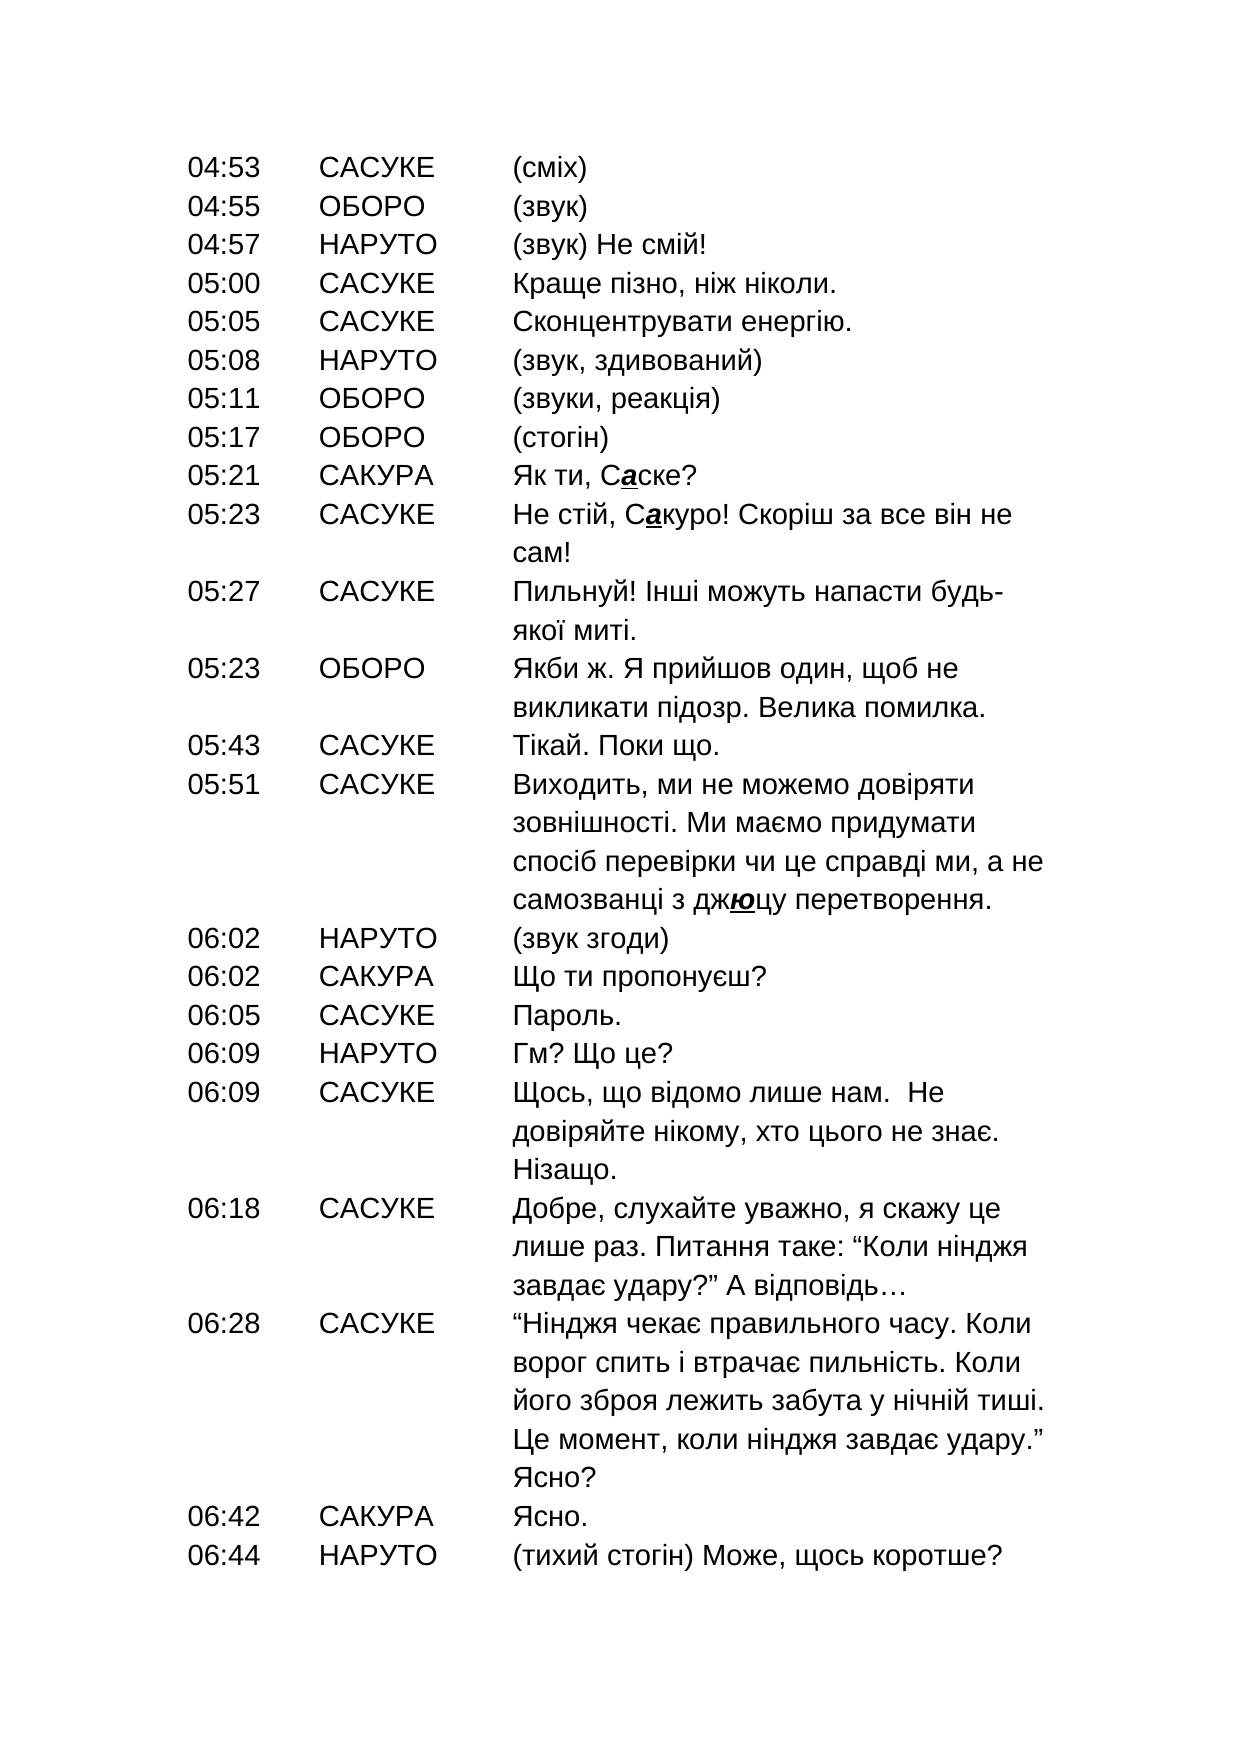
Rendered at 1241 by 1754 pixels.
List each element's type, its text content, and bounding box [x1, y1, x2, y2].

text 05:00 САСУКЕ Краще пізно, ніж ніколи. [187, 266, 1053, 299]
text 06:18 САСУКЕ Добре, слухайте уважно, я скажу це лише раз. Питання таке: “Коли нінджя завдає удару?” А відповідь… [187, 1191, 1053, 1301]
text 05:21 САКУРА Як ти, Саске? [187, 458, 1053, 492]
text 06:42 САКУРА Ясно. [187, 1499, 1053, 1532]
text 05:23 ОБОРО Якби ж. Я прийшов один, щоб не викликати підозр. Велика помилка. [187, 651, 1053, 723]
text 05:23 САСУКЕ Не стій, Сакуро! Скоріш за все він не сам! [187, 497, 1053, 569]
text 04:53 САСУКЕ (сміх) [187, 150, 1053, 183]
text 06:09 НАРУТО Гм? Що це? [187, 1036, 1053, 1070]
text 06:09 САСУКЕ Щось, що відомо лише нам. Не довіряйте нікому, хто цього не знає. [187, 1075, 1053, 1147]
text 06:02 САКУРА Що ти пропонуєш? [187, 959, 1053, 993]
text 05:08 НАРУТО (звук, здивований) [187, 343, 1053, 376]
text 05:43 САСУКЕ Тікай. Поки що. [187, 728, 1053, 762]
text 05:51 САСУКЕ Виходить, ми не можемо довіряти зовнішності. Ми маємо придумати спосіб перевірки чи це справді ми, а не самозванці з джюцу перетворення. [187, 767, 1053, 916]
text 05:17 ОБОРО (стогін) [187, 420, 1053, 453]
text 05:05 САСУКЕ Сконцентрувати енергію. [187, 304, 1053, 338]
text 06:05 САСУКЕ Пароль. [187, 998, 1053, 1031]
text 06:28 САСУКЕ “Нінджя чекає правильного часу. Коли ворог спить і втрачає пильність. Коли його зброя лежить забута у нічній тиші. Це момент, коли нінджя завдає удару.” Ясно? [187, 1306, 1053, 1494]
text 05:27 САСУКЕ Пильнуй! Інші можуть напасти будь-якої миті. [187, 574, 1053, 646]
text 04:55 ОБОРО (звук) [187, 188, 1053, 222]
text Нізащо. [187, 1152, 1053, 1186]
text 05:11 ОБОРО (звуки, реакція) [187, 381, 1053, 415]
text 06:44 НАРУТО (тихий стогін) Може, щось коротше? [187, 1537, 1053, 1571]
text 04:57 НАРУТО (звук) Не смій! [187, 227, 1053, 261]
text 06:02 НАРУТО (звук згоди) [187, 921, 1053, 954]
